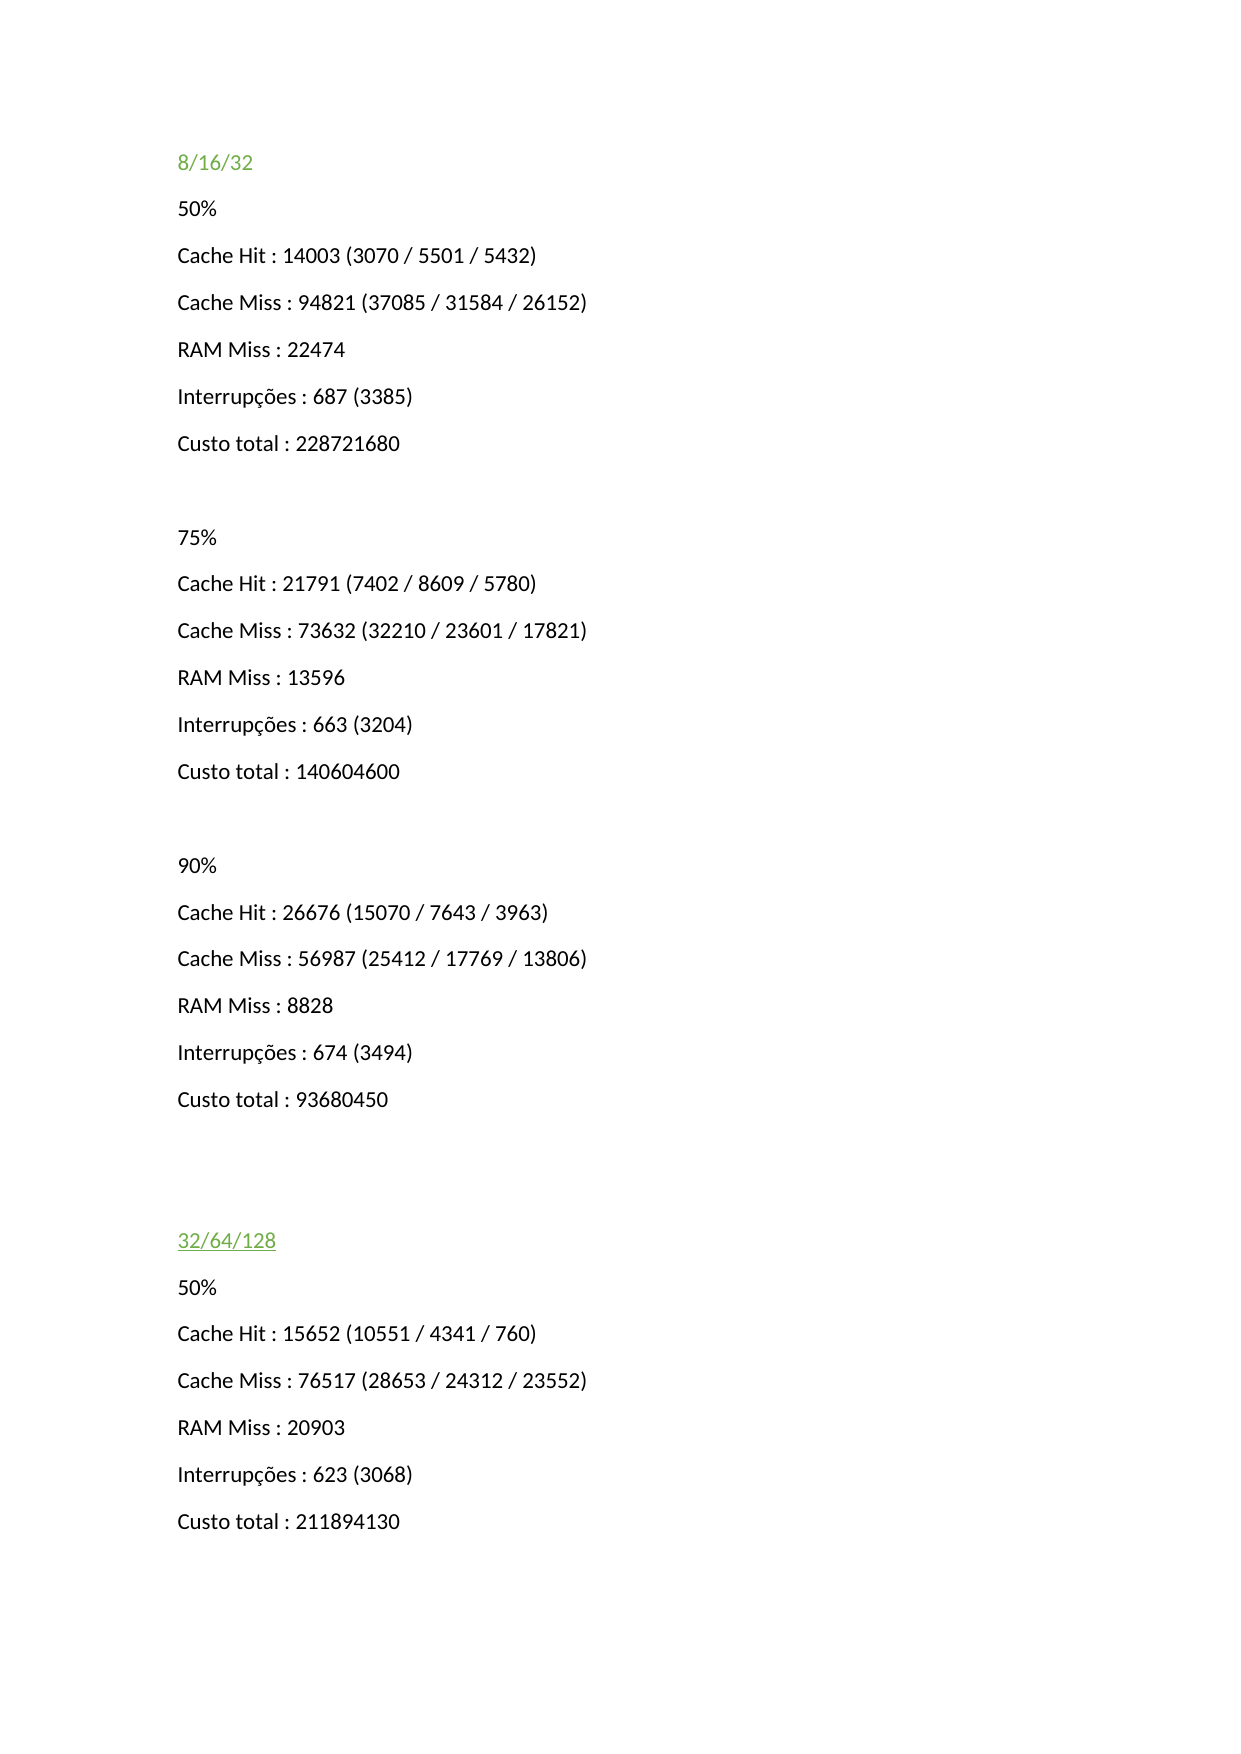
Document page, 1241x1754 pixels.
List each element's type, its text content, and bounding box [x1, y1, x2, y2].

text Cache Miss : 56987 (25412 / 17769 / 13806) [177, 944, 1063, 972]
text Cache Miss : 76517 (28653 / 24312 / 23552) [177, 1366, 1063, 1394]
text Cache Miss : 94821 (37085 / 31584 / 26152) [177, 288, 1063, 316]
text RAM Miss : 20903 [177, 1413, 1063, 1441]
text Custo total : 228721680 [177, 429, 1063, 457]
text Cache Hit : 15652 (10551 / 4341 / 760) [177, 1319, 1063, 1347]
text RAM Miss : 22474 [177, 335, 1063, 363]
text 8/16/32 [177, 148, 1063, 176]
text RAM Miss : 13596 [177, 663, 1063, 691]
text Interrupções : 674 (3494) [177, 1038, 1063, 1066]
text Cache Hit : 26676 (15070 / 7643 / 3963) [177, 898, 1063, 926]
text Custo total : 93680450 [177, 1085, 1063, 1113]
text Cache Hit : 21791 (7402 / 8609 / 5780) [177, 569, 1063, 597]
text Interrupções : 623 (3068) [177, 1460, 1063, 1488]
text Custo total : 140604600 [177, 757, 1063, 785]
text Cache Hit : 14003 (3070 / 5501 / 5432) [177, 241, 1063, 269]
text 50% [177, 194, 1063, 222]
text Custo total : 211894130 [177, 1507, 1063, 1535]
text 75% [177, 523, 1063, 551]
text 50% [177, 1273, 1063, 1301]
text Cache Miss : 73632 (32210 / 23601 / 17821) [177, 616, 1063, 644]
text Interrupções : 687 (3385) [177, 382, 1063, 410]
text RAM Miss : 8828 [177, 991, 1063, 1019]
text 90% [177, 851, 1063, 879]
text 32/64/128 [177, 1226, 1063, 1254]
text Interrupções : 663 (3204) [177, 710, 1063, 738]
